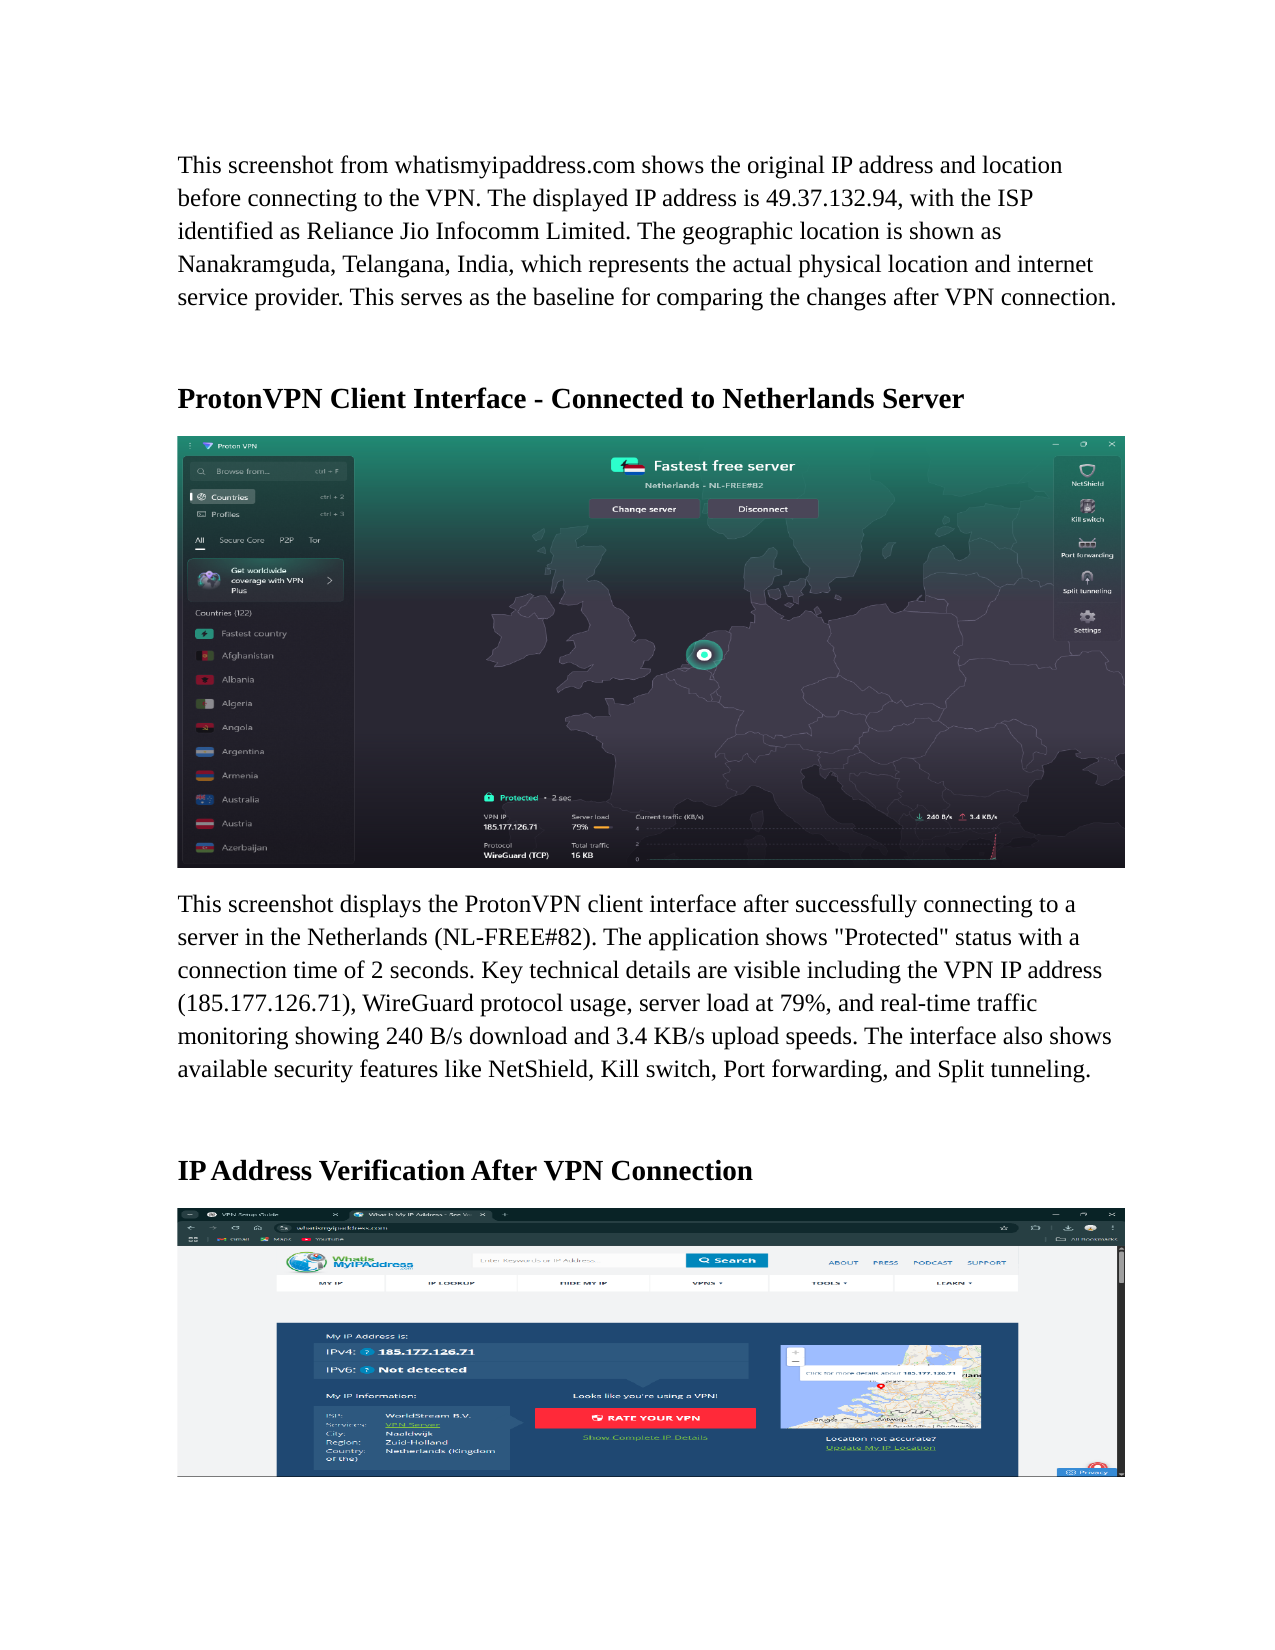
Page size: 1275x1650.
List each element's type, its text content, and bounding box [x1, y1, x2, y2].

text IP Address Verification After VPN Connection [177, 1153, 1125, 1187]
picture [177, 1208, 1125, 1477]
text ProtonVPN Client Interface - Connected to Netherlands Server [177, 381, 1125, 415]
text This screenshot displays the ProtonVPN client interface after successfully connecting to a server in the Netherlands (NL-FREE#82). The application shows "Protected" status with a connection time of 2 seconds. Key technical details are visible including the VPN IP address (185.177.126.71), WireGuard protocol usage, server load at 79%, and real-time traffic monitoring showing 240 B/s download and 3.4 KB/s upload speeds. The interface also shows available security features like NetShield, Kill switch, Port forwarding, and Split tunneling. [177, 889, 1125, 1083]
text This screenshot from whatismyipaddress.com shows the original IP address and location before connecting to the VPN. The displayed IP address is 49.37.132.94, with the ISP identified as Reliance Jio Infocomm Limited. The geographic location is shown as Nanakramguda, Telangana, India, which represents the actual physical location and internet service provider. This serves as the baseline for comparing the changes after VPN connection. [177, 150, 1125, 311]
picture [177, 436, 1125, 868]
